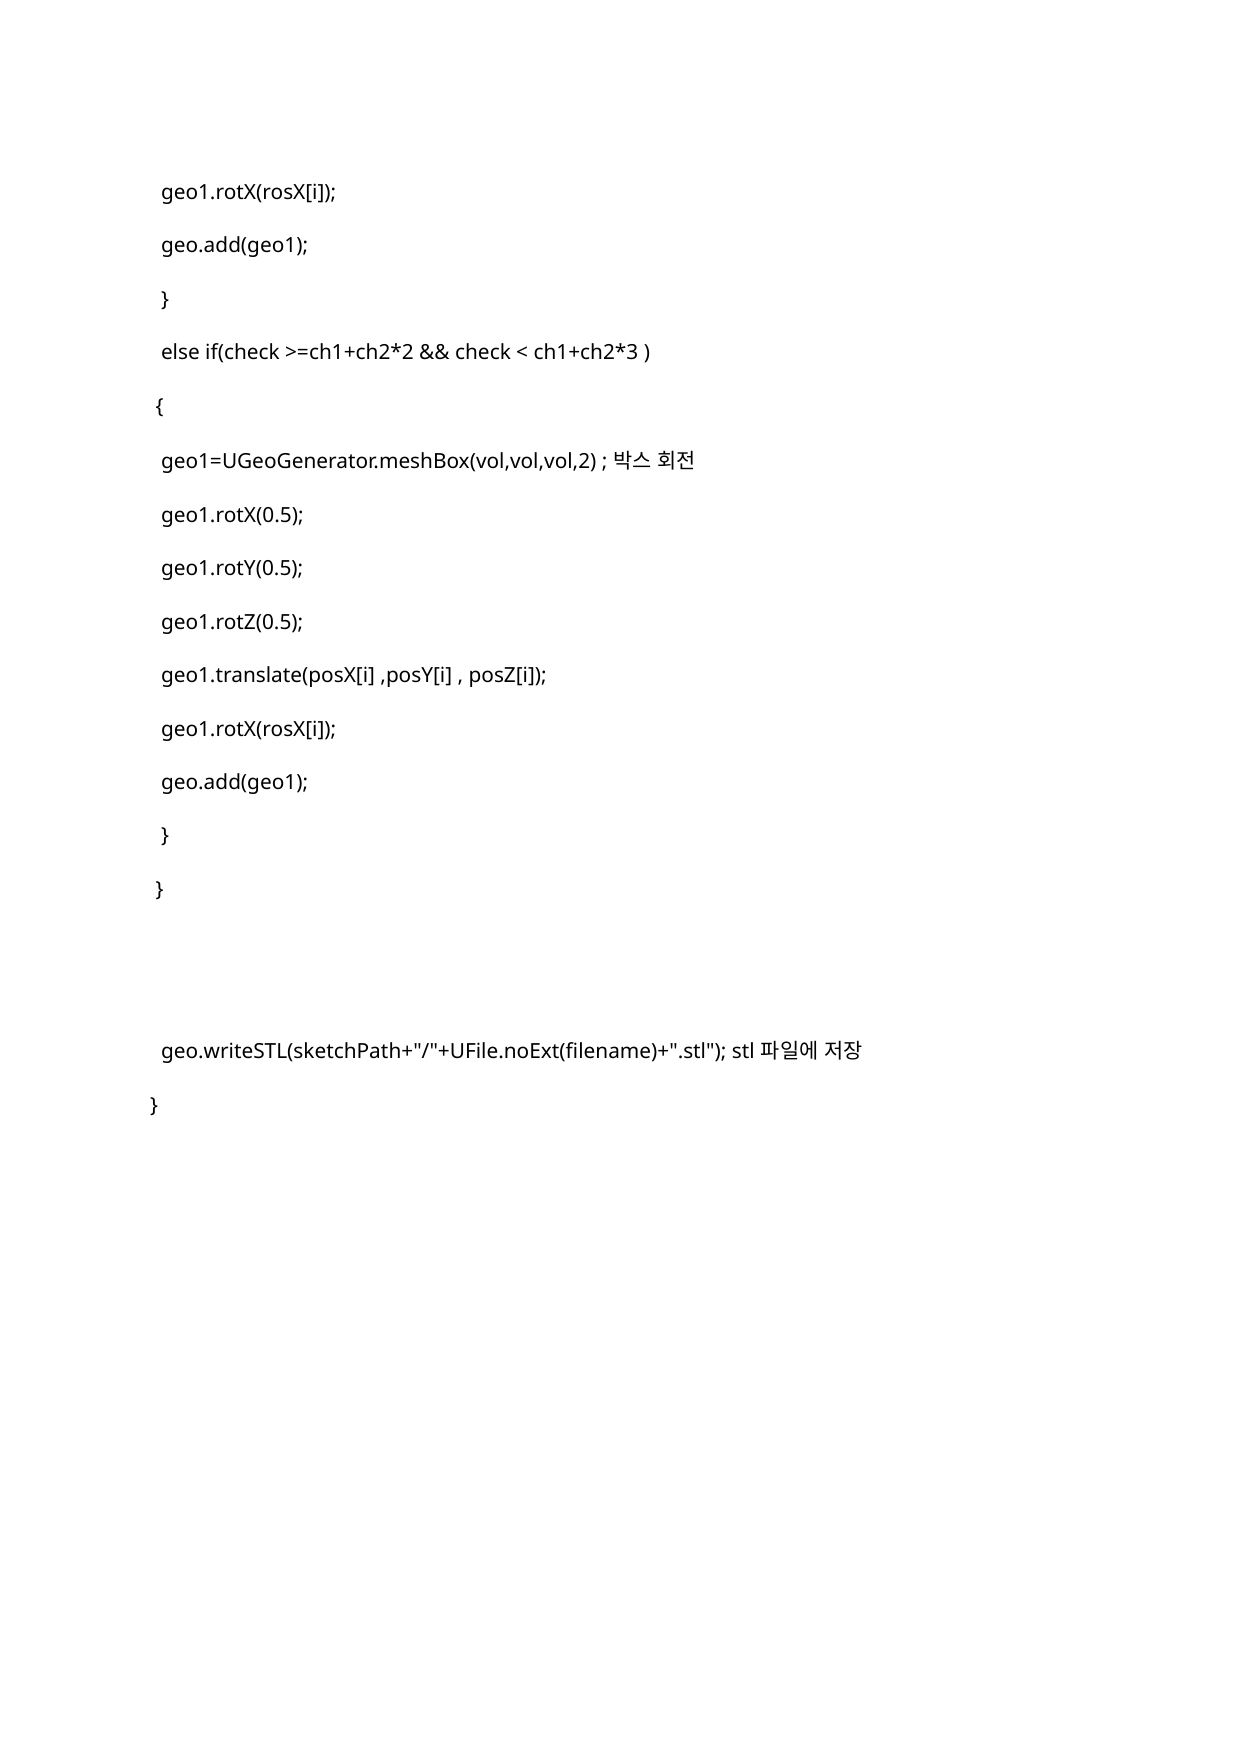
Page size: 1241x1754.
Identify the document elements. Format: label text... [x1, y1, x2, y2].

text } [150, 874, 1090, 902]
text geo1.rotY(0.5); [150, 553, 1090, 582]
text geo.writeSTL(sketchPath+"/"+UFile.noExt(filename)+".stl"); stl 파일에 저장 [150, 1034, 1090, 1065]
text else if(check >=ch1+ch2*2 && check < ch1+ch2*3 ) [150, 337, 1090, 366]
text geo1.rotZ(0.5); [150, 607, 1090, 635]
text geo1=UGeoGenerator.meshBox(vol,vol,vol,2) ; 박스 회전 [150, 444, 1090, 475]
text geo1.rotX(rosX[i]); [150, 714, 1090, 742]
text } [150, 821, 1090, 849]
text geo.add(geo1); [150, 231, 1090, 259]
text geo.add(geo1); [150, 767, 1090, 796]
text { [150, 391, 1090, 419]
text } [150, 1090, 1090, 1118]
text geo1.rotX(rosX[i]); [150, 177, 1090, 206]
text } [150, 284, 1090, 312]
text geo1.rotX(0.5); [150, 500, 1090, 528]
text geo1.translate(posX[i] ,posY[i] , posZ[i]); [150, 660, 1090, 689]
